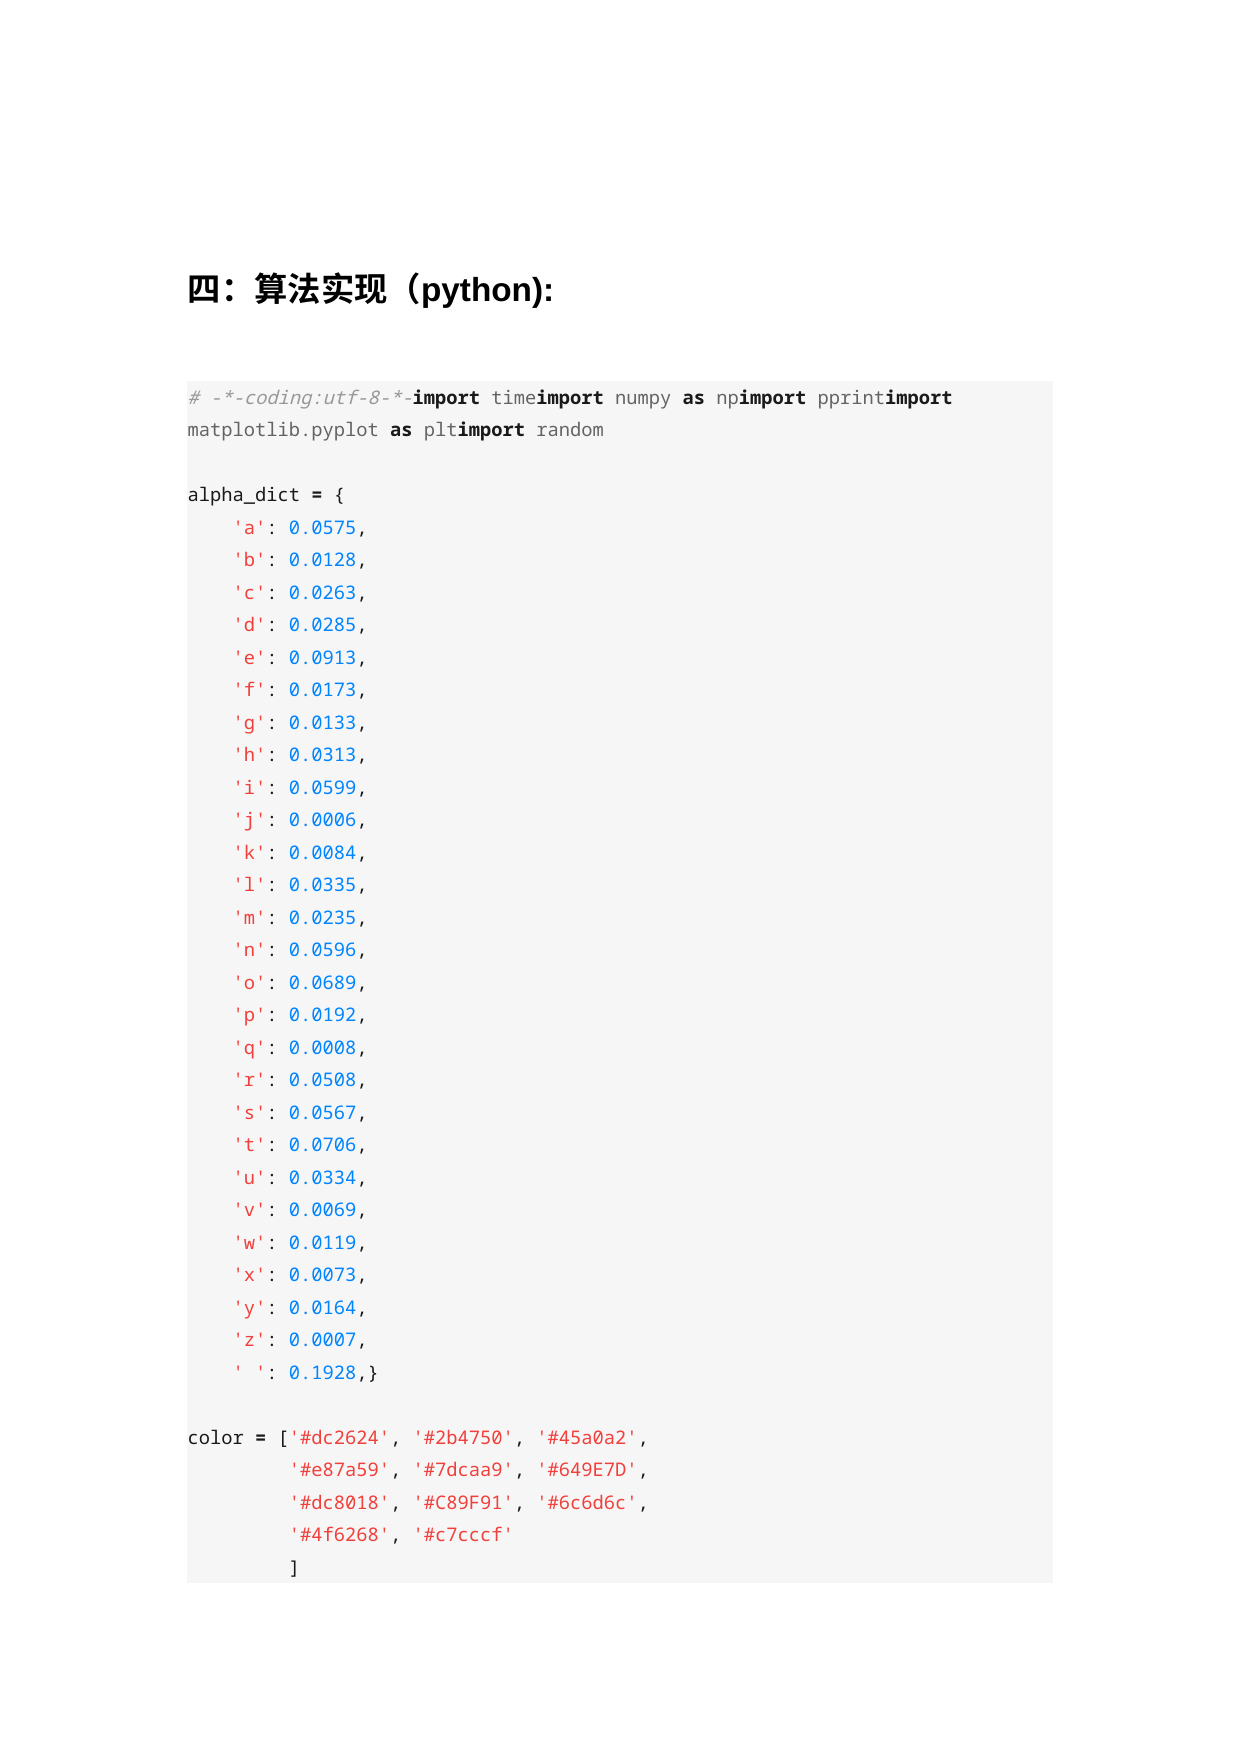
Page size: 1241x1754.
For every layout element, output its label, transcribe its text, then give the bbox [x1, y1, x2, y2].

text 'g': 0.0133, [187, 706, 1053, 738]
text 'n': 0.0596, [187, 933, 1053, 966]
text alpha_dict = { [187, 478, 1053, 511]
text ' ': 0.1928,} [187, 1356, 1053, 1388]
text # -*-coding:utf-8-*-import timeimport numpy as npimport pprintimport matplotlib.pyplot as pltimport random [187, 381, 1053, 446]
subtitle 四：算法实现（python): [187, 254, 1053, 319]
text ] [187, 1551, 1053, 1583]
text 'e': 0.0913, [187, 641, 1053, 673]
text 'f': 0.0173, [187, 673, 1053, 706]
text 'l': 0.0335, [187, 868, 1053, 901]
text 'u': 0.0334, [187, 1161, 1053, 1193]
text 'a': 0.0575, [187, 511, 1053, 543]
text 'c': 0.0263, [187, 576, 1053, 608]
text '#dc8018', '#C89F91', '#6c6d6c', [187, 1486, 1053, 1518]
text 'j': 0.0006, [187, 803, 1053, 836]
text 'p': 0.0192, [187, 998, 1053, 1031]
text 't': 0.0706, [187, 1128, 1053, 1161]
text 'r': 0.0508, [187, 1063, 1053, 1096]
text 'h': 0.0313, [187, 738, 1053, 771]
text 'd': 0.0285, [187, 608, 1053, 641]
text 'w': 0.0119, [187, 1226, 1053, 1258]
text 'b': 0.0128, [187, 543, 1053, 576]
text 'v': 0.0069, [187, 1193, 1053, 1226]
text 's': 0.0567, [187, 1096, 1053, 1128]
text 'k': 0.0084, [187, 836, 1053, 868]
text 'z': 0.0007, [187, 1323, 1053, 1356]
text 'm': 0.0235, [187, 901, 1053, 933]
text color = ['#dc2624', '#2b4750', '#45a0a2', [187, 1421, 1053, 1453]
text 'x': 0.0073, [187, 1258, 1053, 1291]
text 'y': 0.0164, [187, 1291, 1053, 1323]
text 'i': 0.0599, [187, 771, 1053, 803]
text 'q': 0.0008, [187, 1031, 1053, 1063]
text '#4f6268', '#c7cccf' [187, 1518, 1053, 1551]
text 'o': 0.0689, [187, 966, 1053, 998]
text '#e87a59', '#7dcaa9', '#649E7D', [187, 1453, 1053, 1486]
